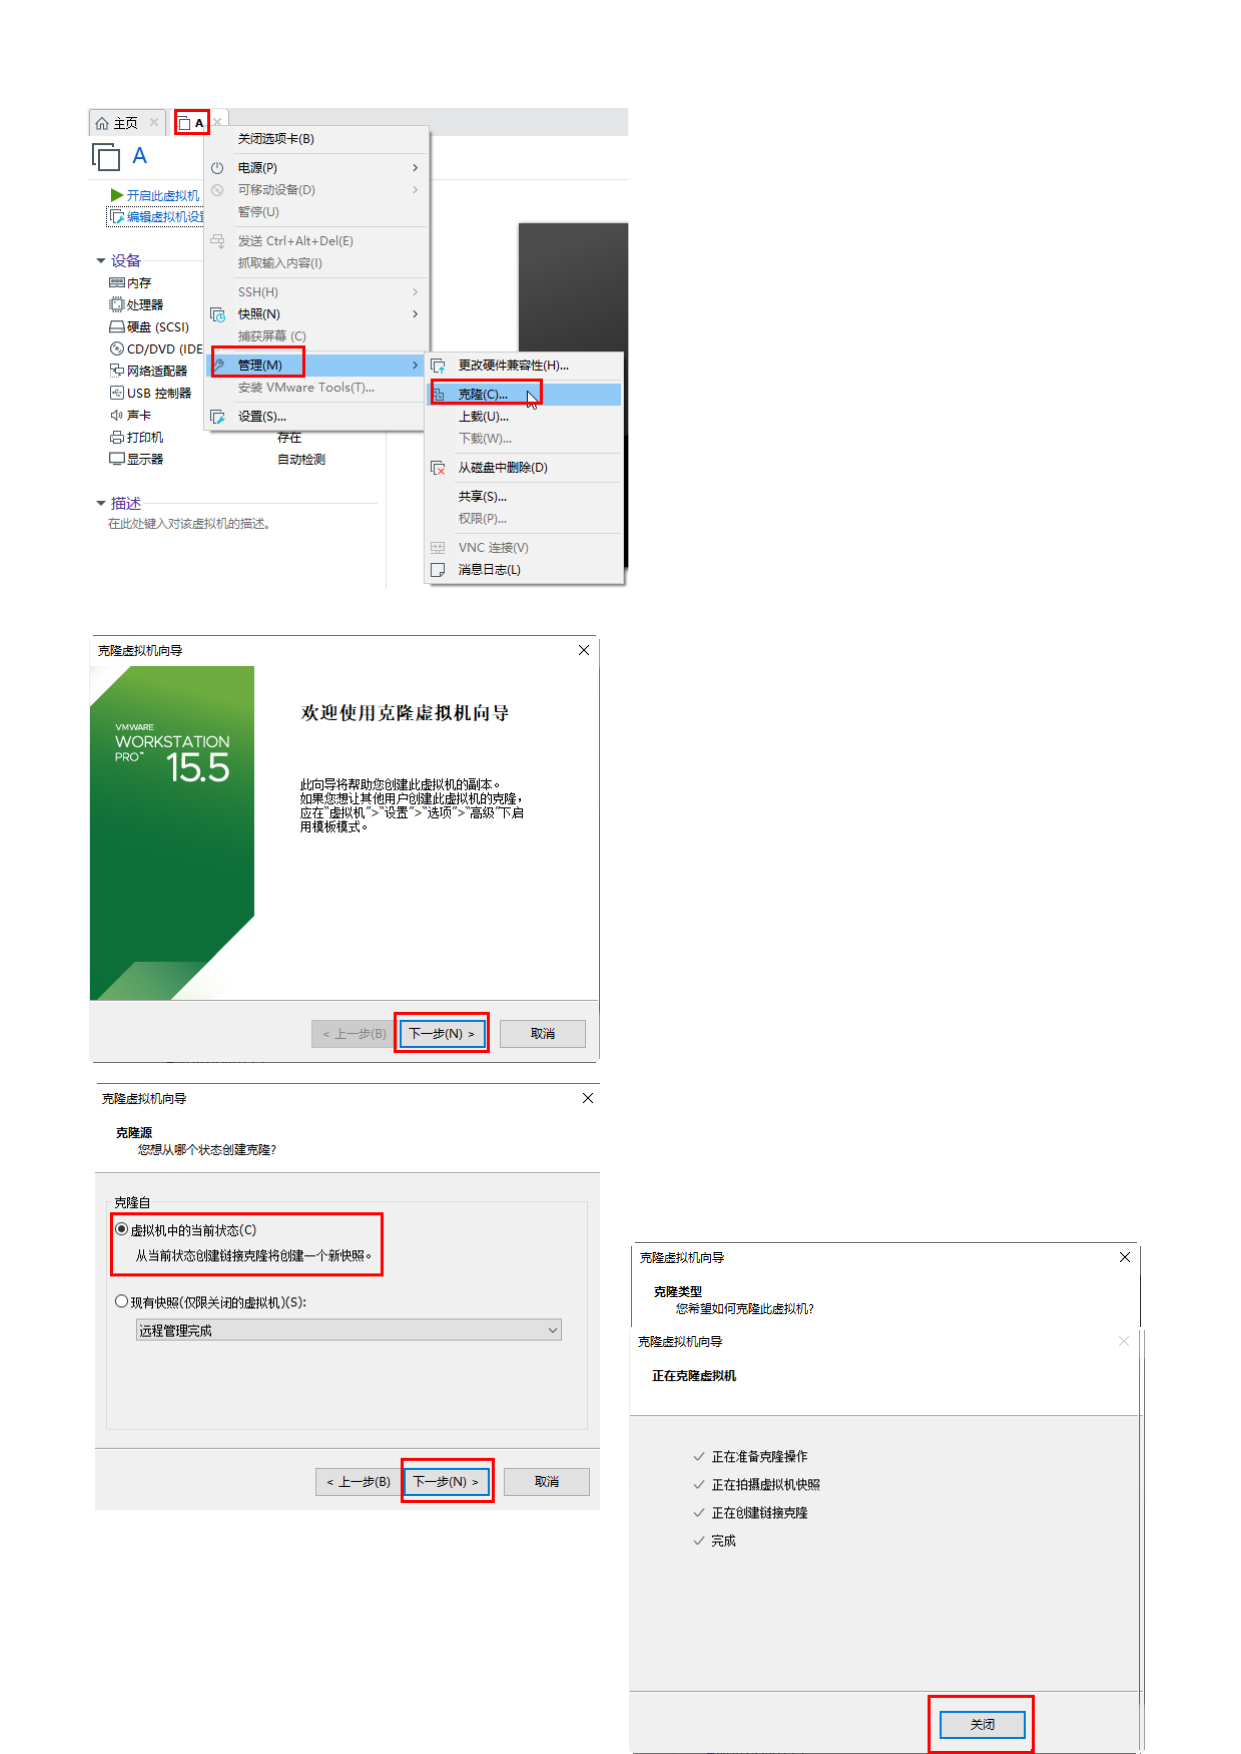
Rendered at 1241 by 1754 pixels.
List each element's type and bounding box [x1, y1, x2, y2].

picture [629, 1307, 1145, 1754]
picture [87, 108, 629, 589]
picture [93, 1083, 600, 1509]
picture [89, 635, 600, 1063]
